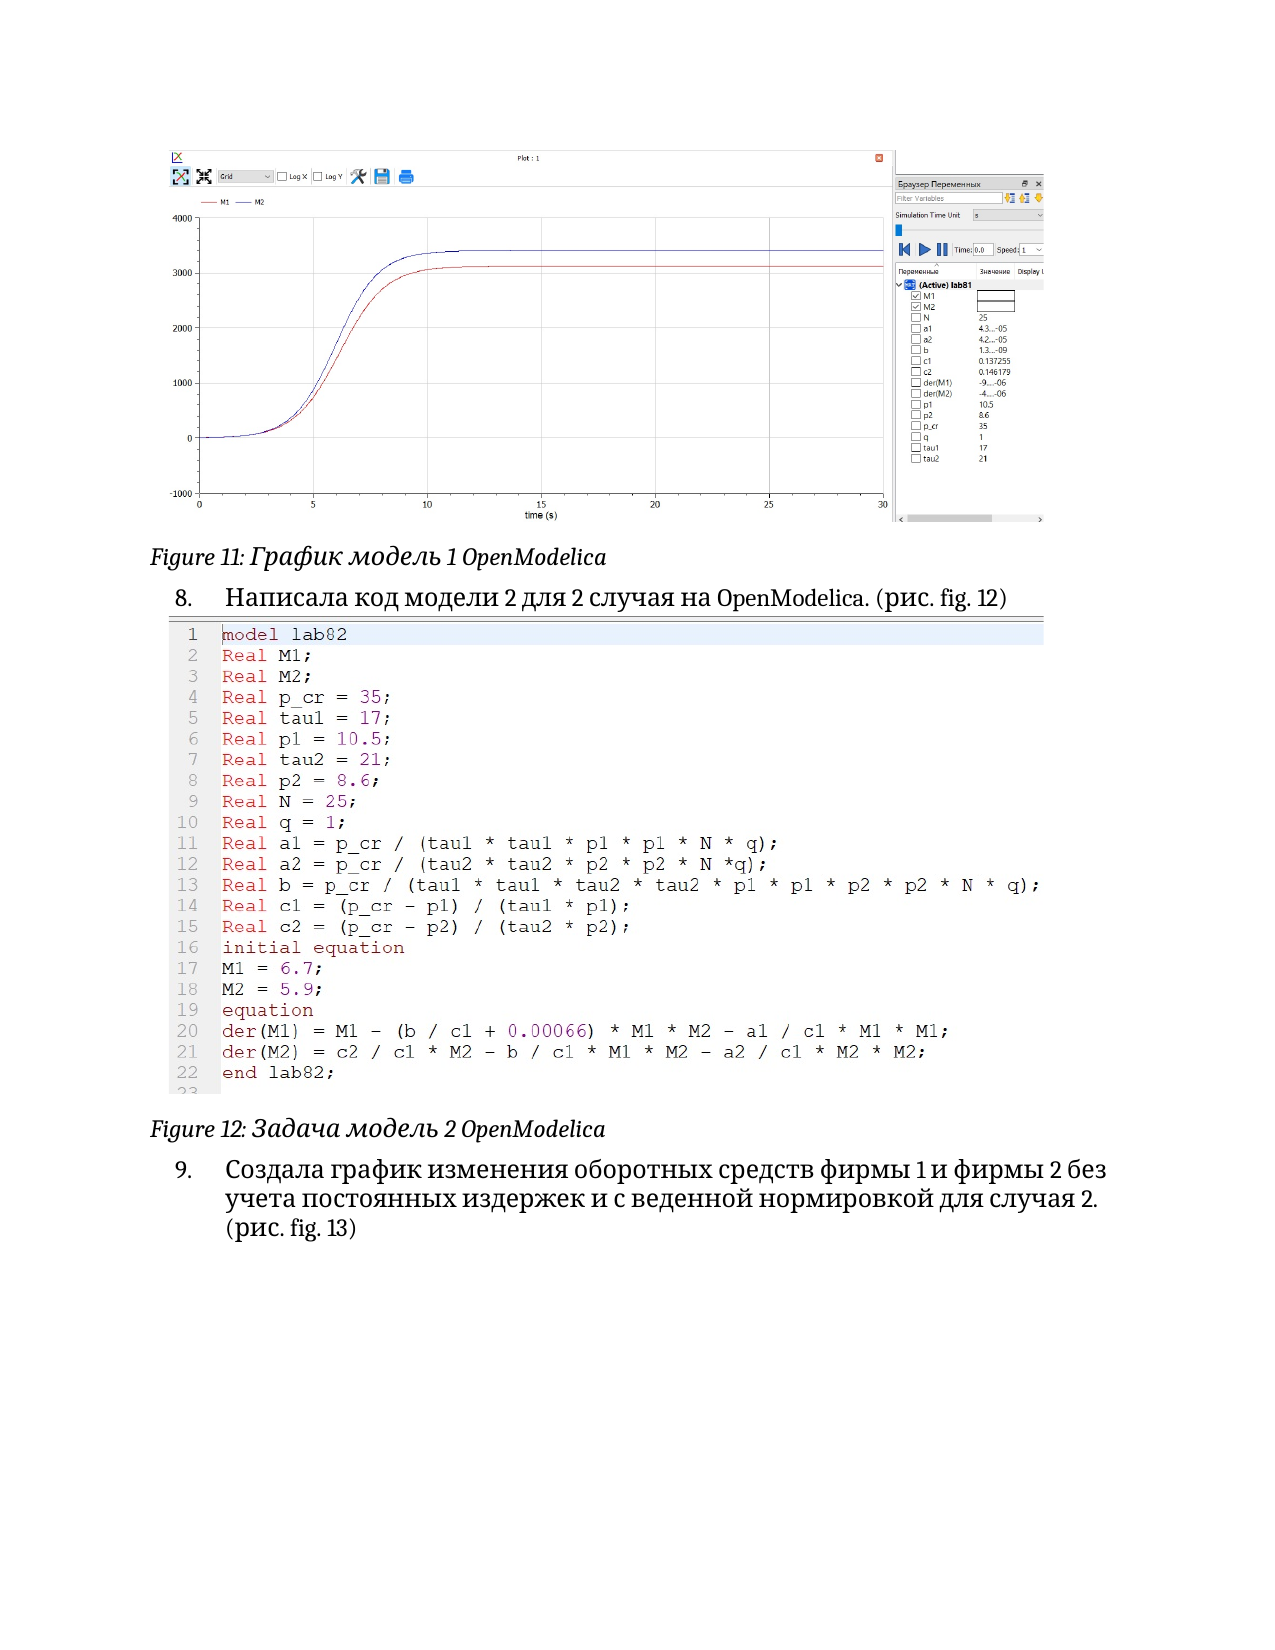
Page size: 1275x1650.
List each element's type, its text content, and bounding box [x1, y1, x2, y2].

list Создала график изменения оборотных средств фирмы 1 и фирмы 2 без учета постоянных издержек и с веденной нормировкой для случая 2. (рис. fig. 13) [175, 1156, 1125, 1242]
picture [168, 150, 1044, 522]
text Figure 12: Задача модель 2 OpenModelica [150, 1115, 1125, 1143]
picture [168, 616, 1044, 1094]
text Figure 11: График модель 1 OpenModelica [150, 543, 1125, 572]
list Написала код модели 2 для 2 случая на OpenModelica. (рис. fig. 12) [175, 584, 1125, 613]
